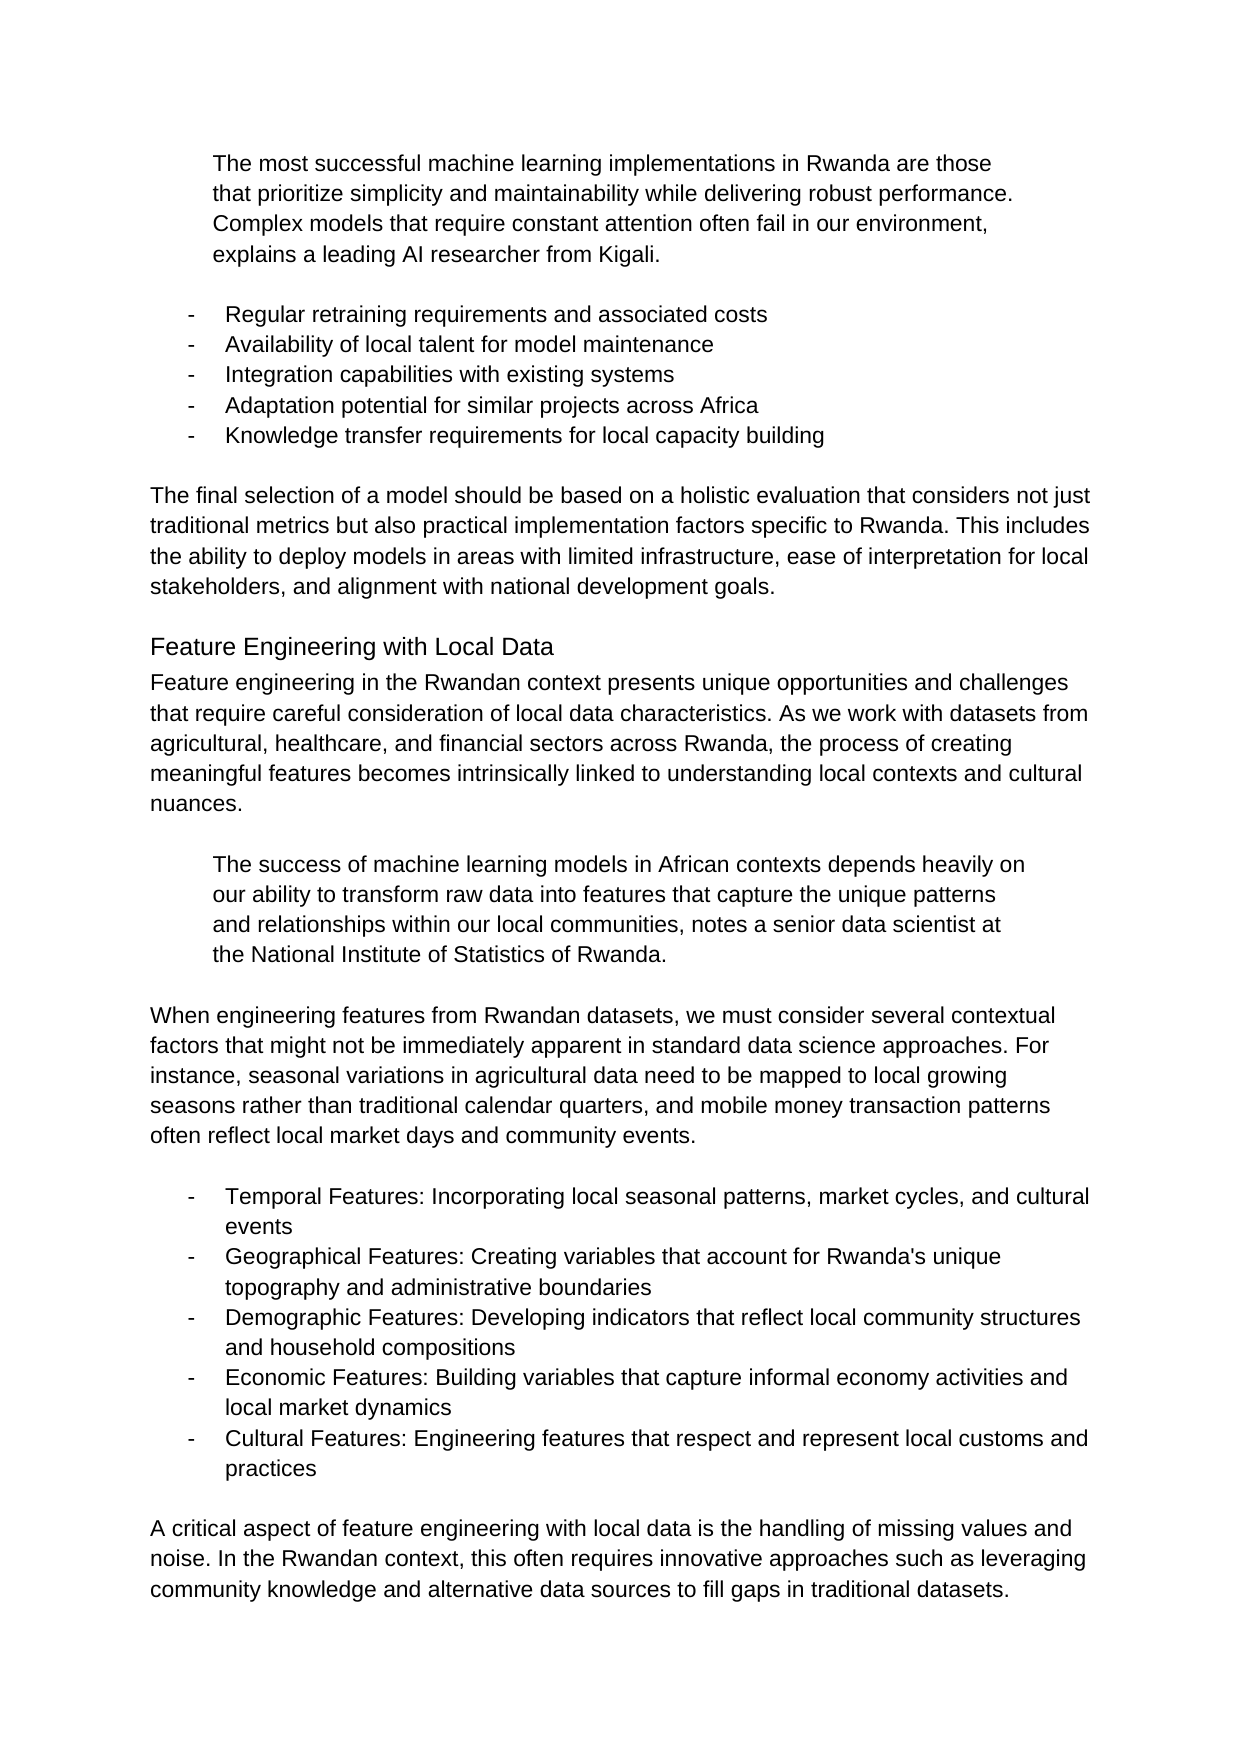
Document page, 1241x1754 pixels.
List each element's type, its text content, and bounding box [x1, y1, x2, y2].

list Economic Features: Building variables that capture informal economy activities and local market dynamics [187, 1364, 1090, 1421]
list Regular retraining requirements and associated costs [187, 301, 1090, 327]
subtitle Feature Engineering with Local Data [150, 632, 1090, 661]
text A critical aspect of feature engineering with local data is the handling of missing values and noise. In the Rwandan context, this often requires innovative approaches such as leveraging community knowledge and alternative data sources to fill gaps in traditional datasets. [150, 1515, 1090, 1602]
list Knowledge transfer requirements for local capacity building [187, 422, 1090, 448]
list Availability of local talent for model maintenance [187, 331, 1090, 358]
text The success of machine learning models in African contexts depends heavily on our ability to transform raw data into features that capture the unique patterns and relationships within our local communities, notes a senior data scientist at the National Institute of Statistics of Rwanda. [212, 851, 1028, 968]
text The final selection of a model should be based on a holistic evaluation that considers not just traditional metrics but also practical implementation factors specific to Rwanda. This includes the ability to deploy models in areas with limited infrastructure, ease of interpretation for local stakeholders, and alignment with national development goals. [150, 482, 1090, 599]
list Cultural Features: Engineering features that respect and represent local customs and practices [187, 1424, 1090, 1481]
text The most successful machine learning implementations in Rwanda are those that prioritize simplicity and maintainability while delivering robust performance. Complex models that require constant attention often fail in our environment, explains a leading AI researcher from Kigali. [212, 150, 1028, 267]
list Temporal Features: Incorporating local seasonal patterns, market cycles, and cultural events [187, 1183, 1090, 1239]
list Geographical Features: Creating variables that account for Rwanda's unique topography and administrative boundaries [187, 1243, 1090, 1300]
text Feature engineering in the Rwandan context presents unique opportunities and challenges that require careful consideration of local data characteristics. As we work with datasets from agricultural, healthcare, and financial sectors across Rwanda, the process of creating meaningful features becomes intrinsically linked to understanding local contexts and cultural nuances. [150, 669, 1090, 817]
list Adaptation potential for similar projects across Africa [187, 392, 1090, 418]
text When engineering features from Rwandan datasets, we must consider several contextual factors that might not be immediately apparent in standard data science approaches. For instance, seasonal variations in agricultural data need to be mapped to local growing seasons rather than traditional calendar quarters, and mobile money transaction patterns often reflect local market days and community events. [150, 1002, 1090, 1149]
list Demographic Features: Developing indicators that reflect local community structures and household compositions [187, 1304, 1090, 1360]
list Integration capabilities with existing systems [187, 361, 1090, 388]
